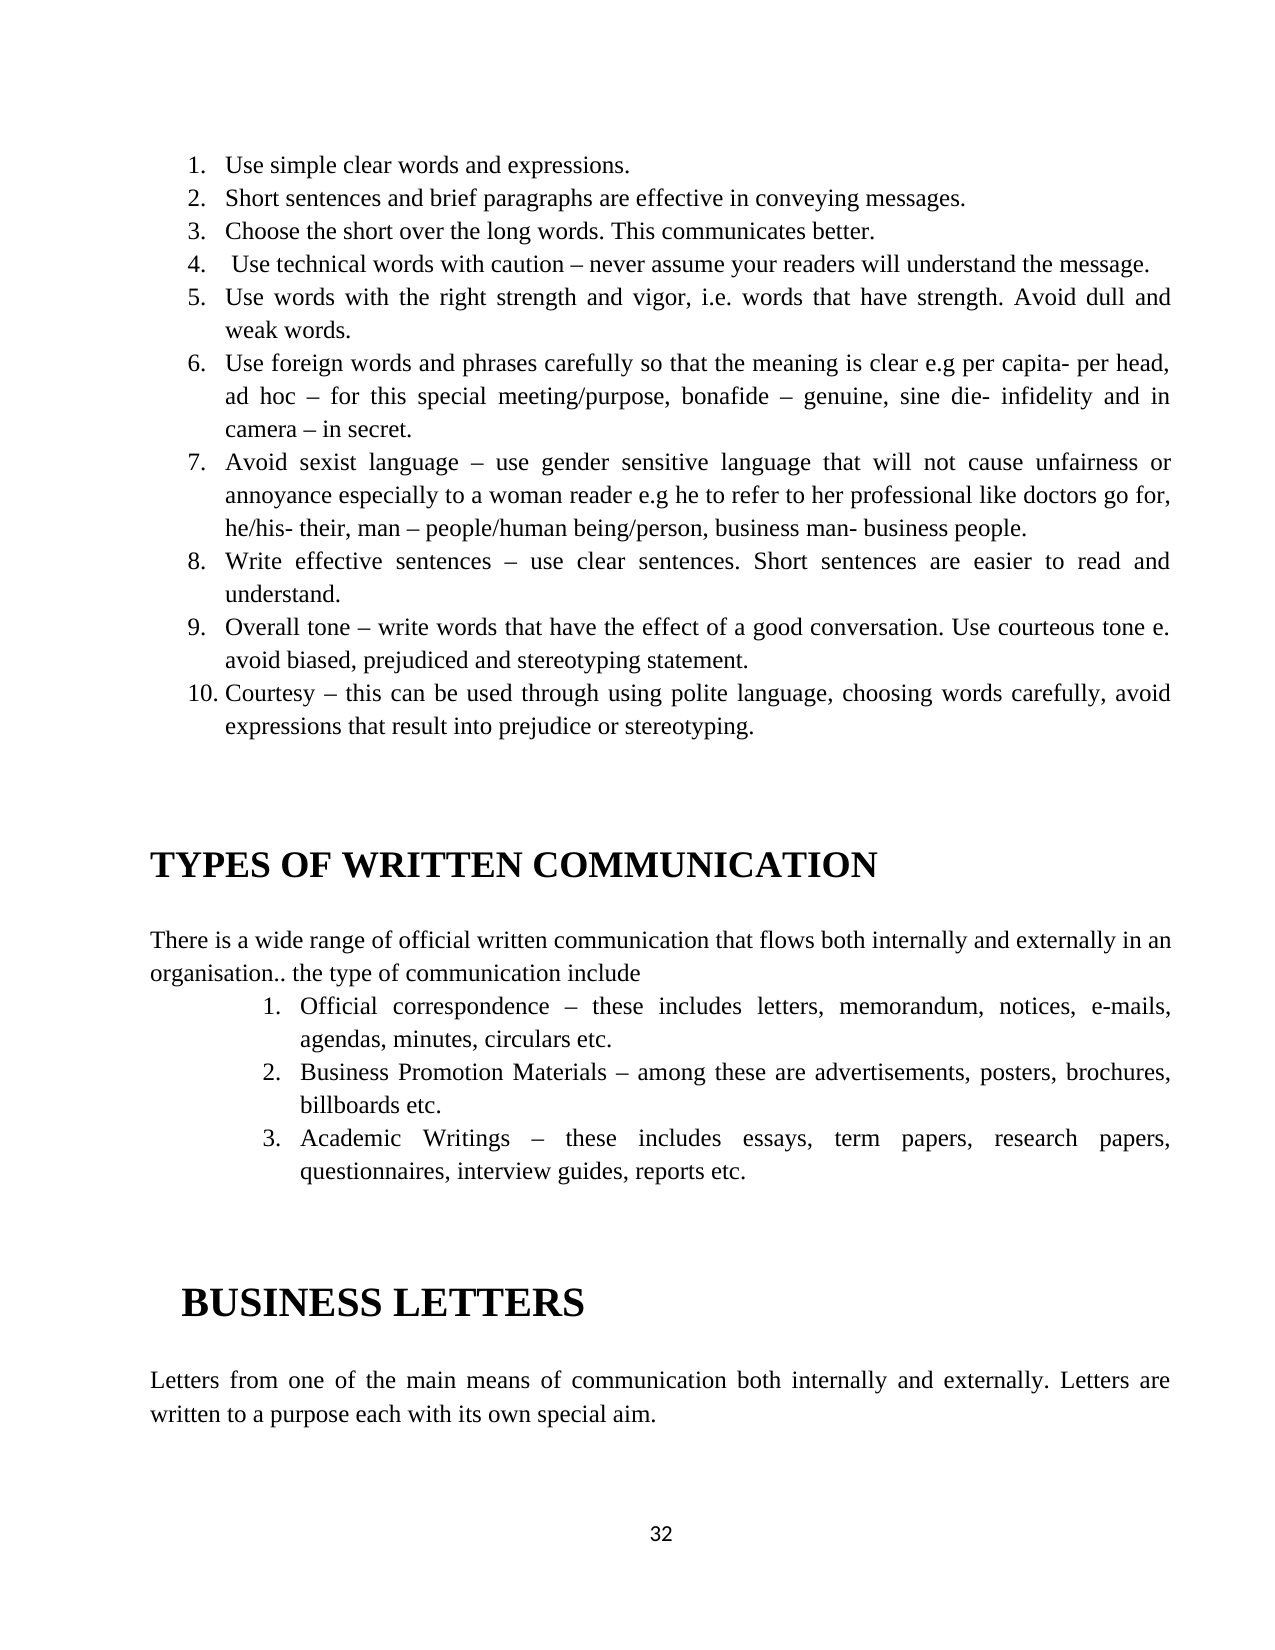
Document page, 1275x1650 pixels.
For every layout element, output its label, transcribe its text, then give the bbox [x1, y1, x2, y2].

list Use words with the right strength and vigor, i.e. words that have strength. Avoid dull and weak words. [187, 282, 1172, 344]
list Use technical words with caution – never assume your readers will understand the message. [187, 249, 1172, 278]
list Use foreign words and phrases carefully so that the meaning is clear e.g per capita- per head, ad hoc – for this special meeting/purpose, bonafide – genuine, sine die- infidelity and in camera – in secret. [187, 348, 1172, 443]
list Write effective sentences – use clear sentences. Short sentences are easier to read and understand. [187, 546, 1172, 608]
list Overall tone – write words that have the effect of a good conversation. Use courteous tone e. avoid biased, prejudiced and stereotyping statement. [187, 612, 1172, 674]
list Academic Writings – these includes essays, term papers, research papers, questionnaires, interview guides, reports etc. [262, 1123, 1172, 1185]
list Courtesy – this can be used through using polite language, choosing words carefully, avoid expressions that result into prejudice or stereotyping. [187, 678, 1172, 740]
list Short sentences and brief paragraphs are effective in conveying messages. [187, 183, 1172, 212]
text Letters from one of the main means of communication both internally and externally. Letters are written to a purpose each with its own special aim. [150, 1366, 1172, 1427]
text TYPES OF WRITTEN COMMUNICATION [150, 843, 1172, 886]
list Business Promotion Materials – among these are advertisements, posters, brochures, billboards etc. [262, 1057, 1172, 1119]
list Avoid sexist language – use gender sensitive language that will not cause unfairness or annoyance especially to a woman reader e.g he to refer to her professional like doctors go for, he/his- their, man – people/human being/person, business man- business people. [187, 447, 1172, 542]
list Use simple clear words and expressions. [187, 150, 1172, 179]
text BUSINESS LETTERS [150, 1277, 1172, 1325]
text There is a wide range of official written communication that flows both internally and externally in an organisation.. the type of communication include [150, 925, 1172, 987]
list Official correspondence – these includes letters, memorandum, notices, e-mails, agendas, minutes, circulars etc. [262, 991, 1172, 1053]
list Choose the short over the long words. This communicates better. [187, 216, 1172, 245]
